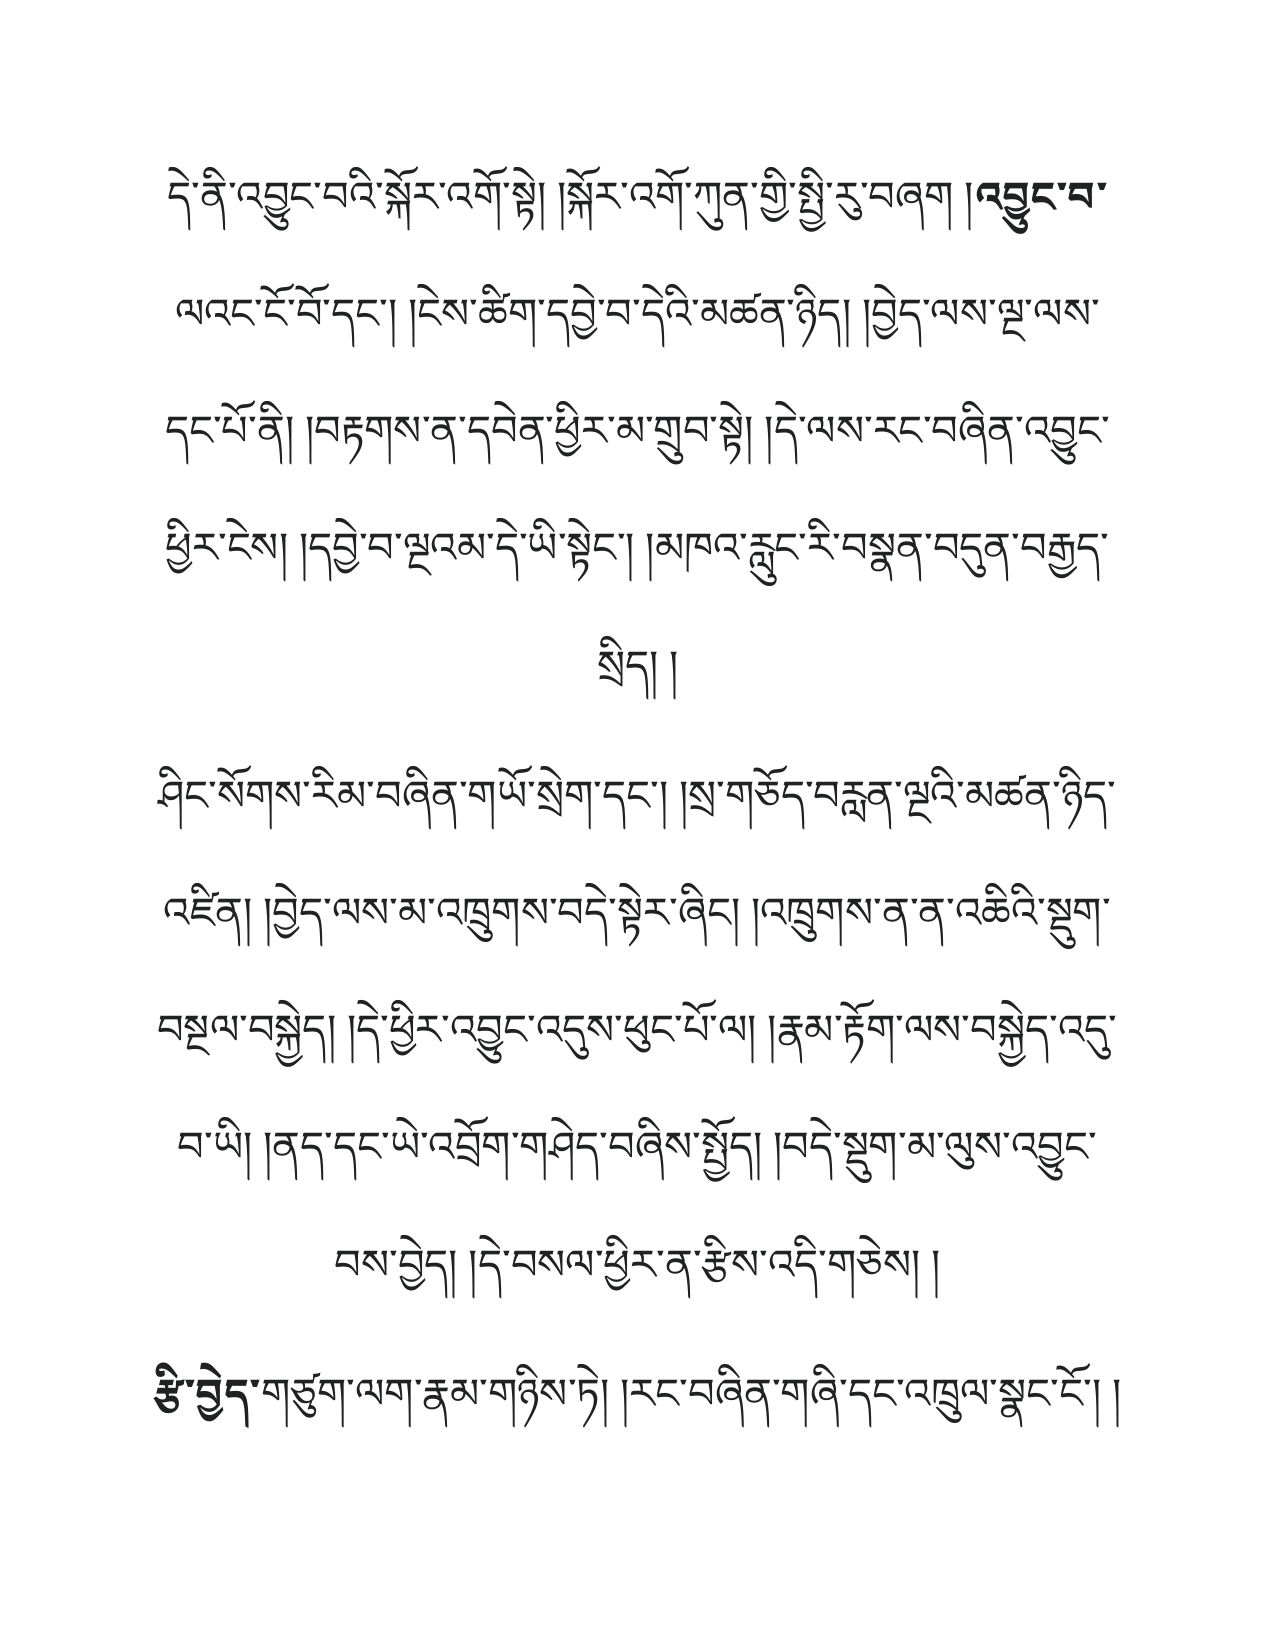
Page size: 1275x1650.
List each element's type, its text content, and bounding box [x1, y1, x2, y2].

text དེ་ནི་འབྱུང་བའི་སྐོར་འགོ་སྟེ། །སྐོར་འགོ་ཀུན་གྱི་སྤྱི་རུ་བཞག །འབྱུང་བ་ལའང་ངོ་བོ་དང་། །ངེས་ཚིག་དབྱེ་བ་དེའི་མཚན་ཉིད། །བྱེད་ལས་ལྔ་ལས་དང་པོ་ནི། །བརྟགས་ན་དབེན་ཕྱིར་མ་གྲུབ་སྟེ། །དེ་ལས་རང་བཞིན་འབྱུང་ཕྱིར་ངེས། །དབྱེ་བ་ལྔའམ་དེ་ཡི་སྟེང༌། །མཁའ་རླུང་རི་བསྣན་བདུན་བརྒྱད་སྲིད། ། [150, 150, 1125, 736]
text ཤིང་སོགས་རིམ་བཞིན་གཡོ་སྲེག་དང་། །སྲ་གཅོད་བརླན་ལྔའི་མཚན་ཉིད་འཛིན། །བྱེད་ལས་མ་འཁྲུགས་བདེ་སྟེར་ཞིང། །འཁྲུགས་ན་ན་འཆིའི་སྡུག་བསྔལ་བསྐྱེད། །དེ་ཕྱིར་འབྱུང་འདུས་ཕུང་པོ་ལ། །རྣམ་རྟོག་ལས་བསྐྱེད་འདུ་བ་ཡི། །ནད་དང་ཡེ་འབྲོག་གཤེད་བཞིས་སྤྱོད། །བདེ་སྡུག་མ་ལུས་འབྱུང་བས་བྱེད། །དེ་བསལ་ཕྱིར་ན་རྩིས་འདི་གཅེས། ། [150, 749, 1125, 1335]
text རྩི་བྱེད་གཙུག་ལག་རྣམ་གཉིས་ཏེ། །རང་བཞིན་གཞི་དང་འཁྲུལ་སྣང་ངོ༌། ། [150, 1348, 1125, 1465]
